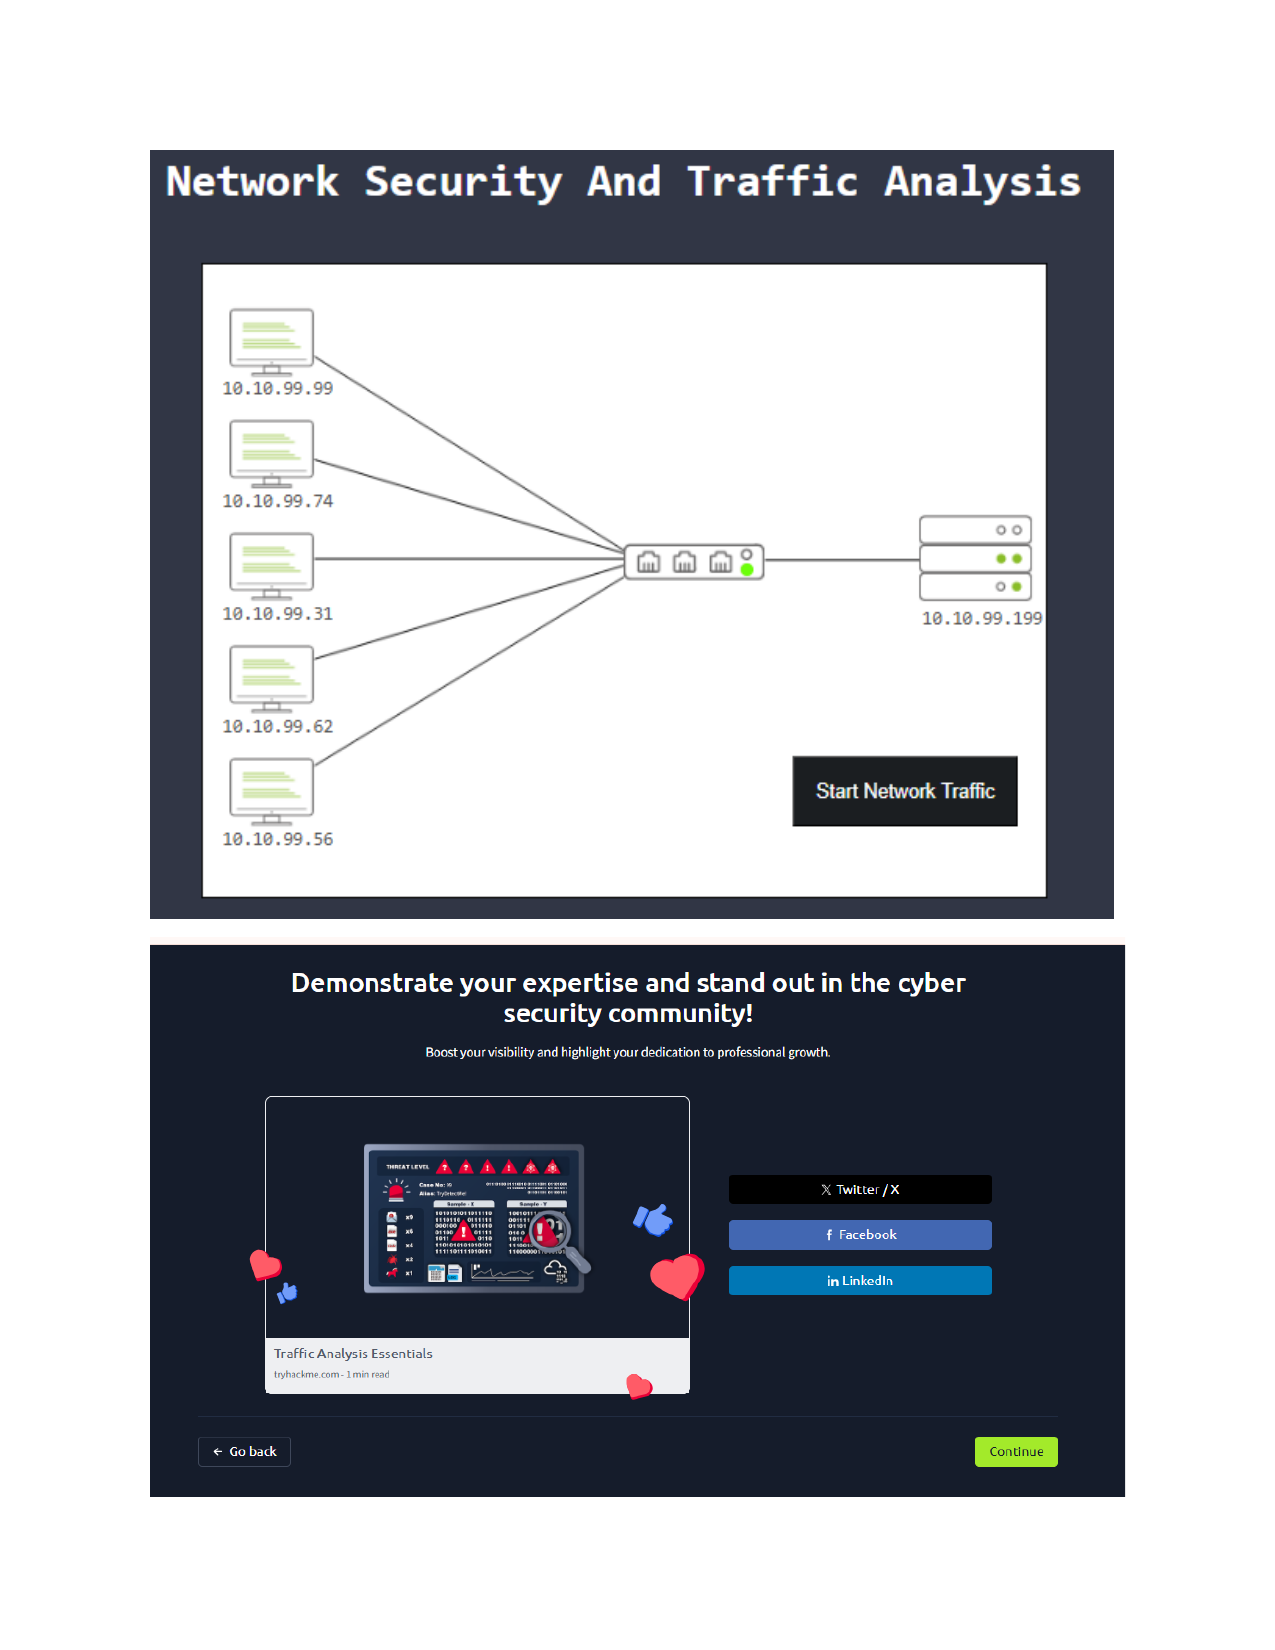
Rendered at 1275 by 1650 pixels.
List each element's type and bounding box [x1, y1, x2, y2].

picture [150, 937, 1125, 1497]
picture [150, 150, 1114, 919]
